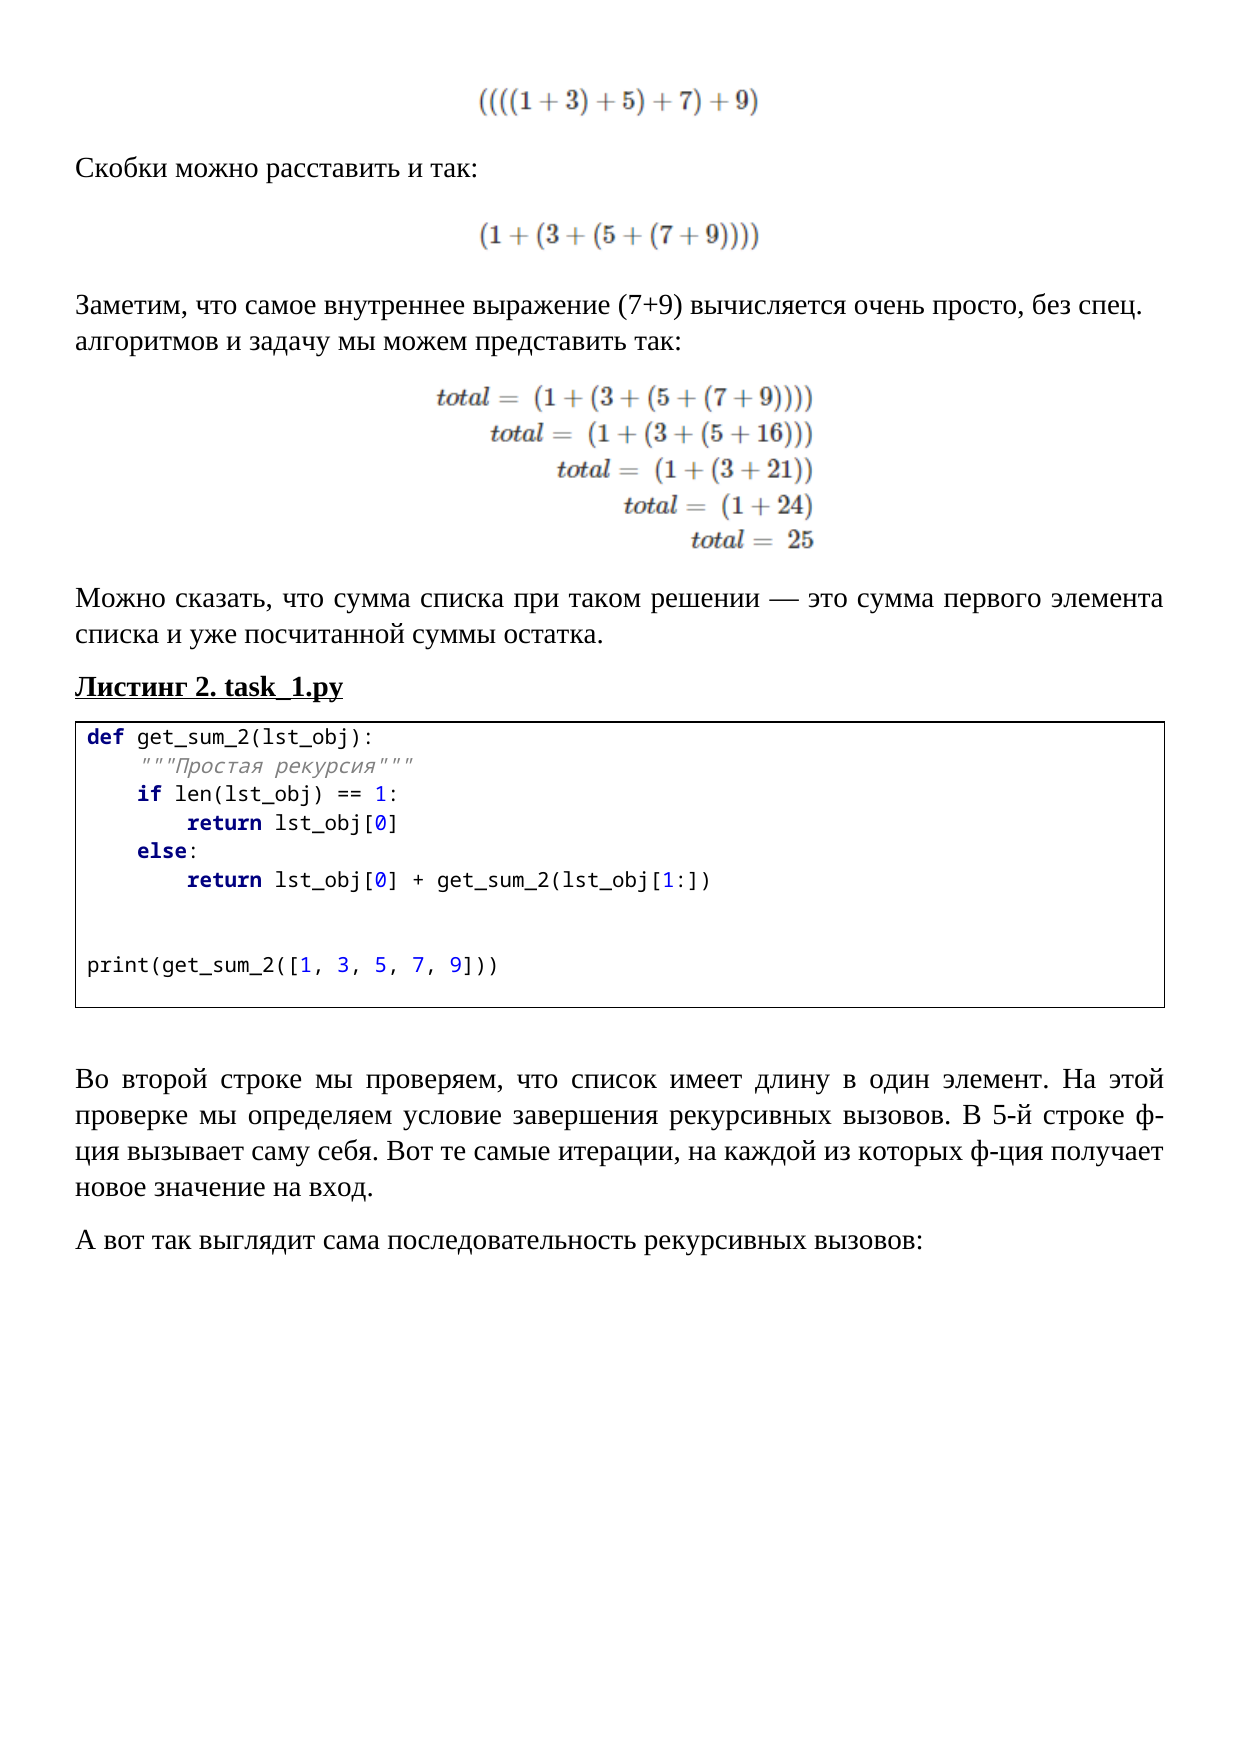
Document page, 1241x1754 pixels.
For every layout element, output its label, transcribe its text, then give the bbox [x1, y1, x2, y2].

text Скобки можно расставить и так: [75, 150, 1165, 184]
picture [467, 202, 774, 269]
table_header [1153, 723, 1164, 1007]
text Можно сказать, что сумма списка при таком решении — это сумма первого элемента списка и уже посчитанной суммы остатка. [75, 580, 1165, 649]
text Во второй строке мы проверяем, что список имеет длину в один элемент. На этой проверке мы определяем условие завершения рекурсивных вызовов. В 5-й строке ф-ция вызывает саму себя. Вот те самые итерации, на каждой из которых ф-ция получает новое значение на вход. [75, 1061, 1165, 1203]
picture [417, 376, 823, 561]
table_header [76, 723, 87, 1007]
text Листинг 2. task_1.py [75, 669, 1165, 702]
text А вот так выглядит сама последовательность рекурсивных вызовов: [75, 1222, 1165, 1256]
text Заметим, что самое внутреннее выражение (7+9) вычисляется очень просто, без спец. алгоритмов и задачу мы можем представить так: [75, 287, 1165, 357]
picture [471, 75, 770, 132]
